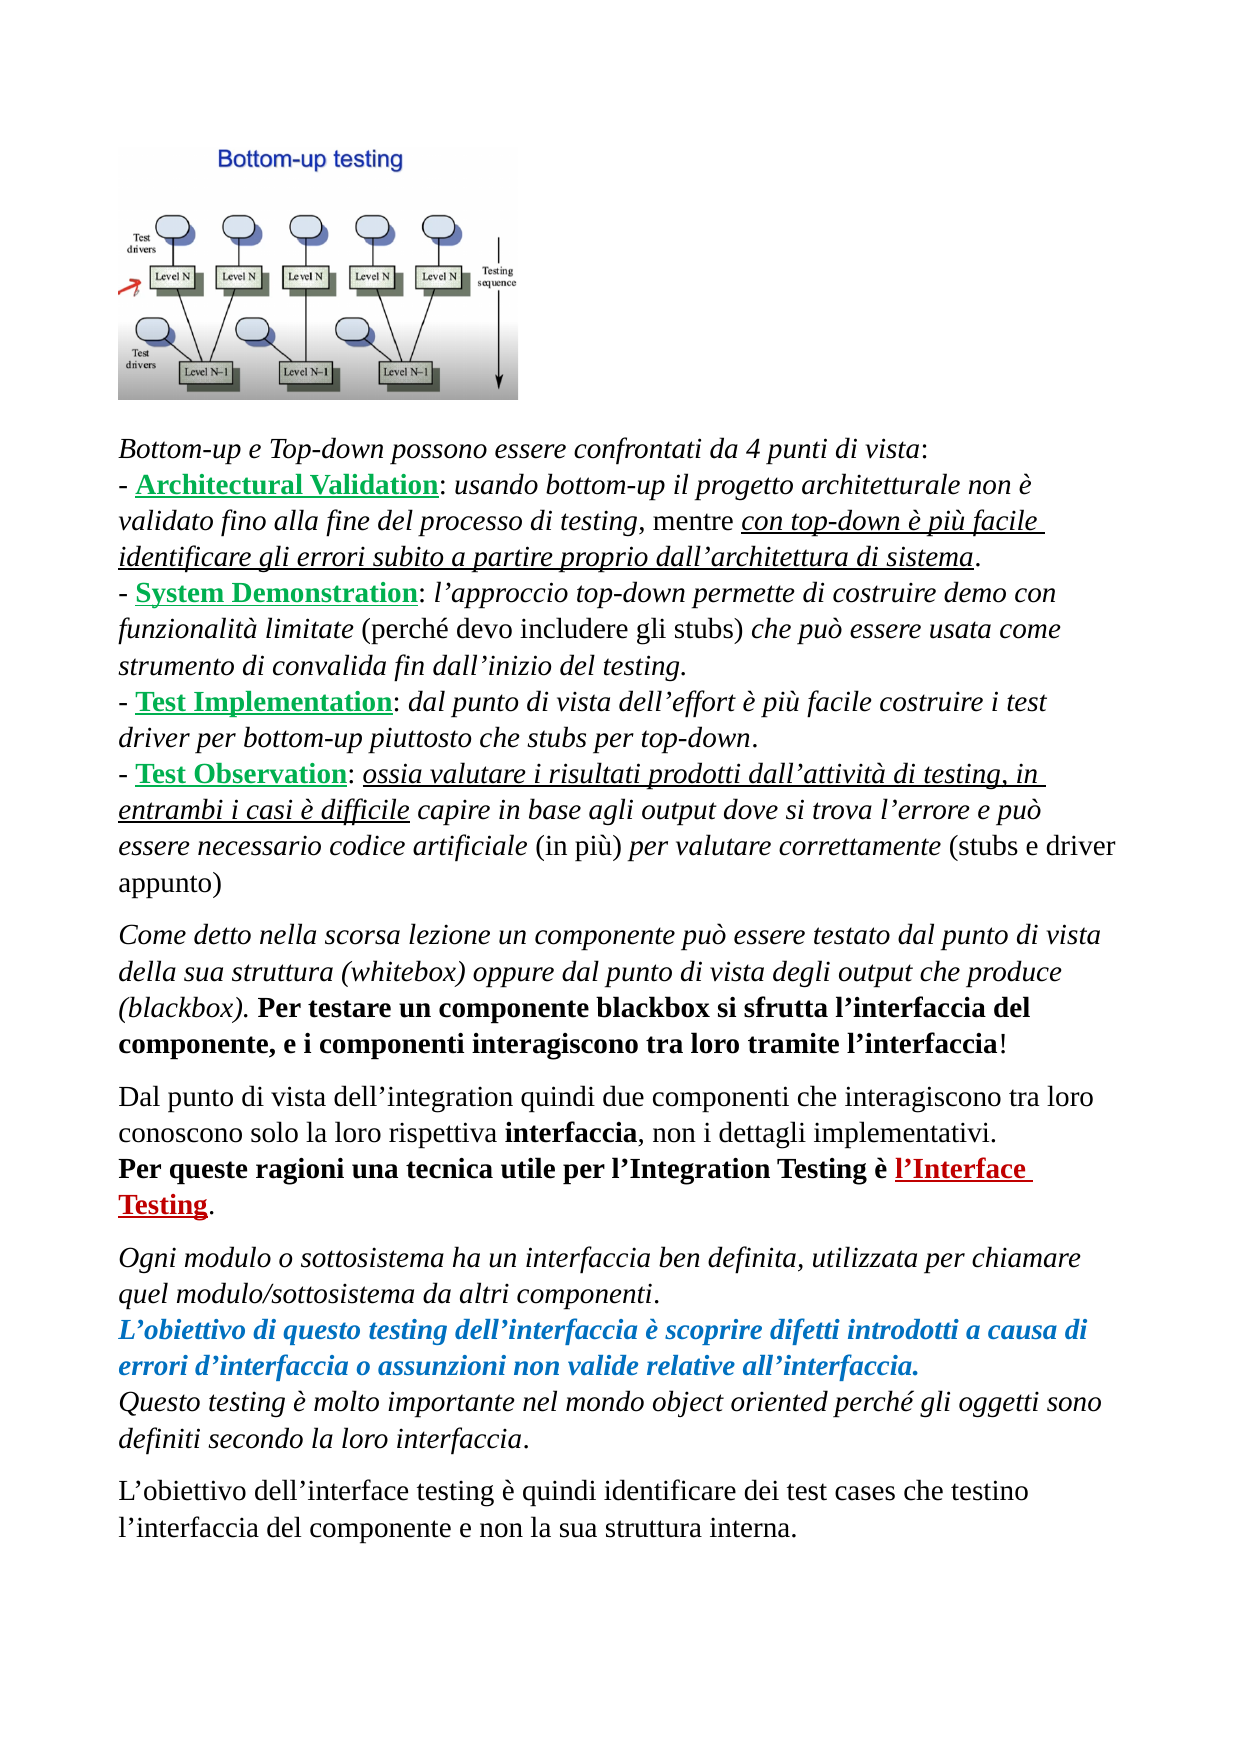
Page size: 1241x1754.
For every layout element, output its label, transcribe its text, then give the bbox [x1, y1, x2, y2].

picture [118, 147, 519, 400]
text Bottom-up e Top-down possono essere confrontati da 4 punti di vista: - Architectural Validation: usando bottom-up il progetto architetturale non è validato fino alla fine del processo di testing, mentre con top-down è più facile identificare gli errori subito a partire proprio dall’architettura di sistema. - System Demonstration: l’approccio top-down permette di costruire demo con funzionalità limitate (perché devo includere gli stubs) che può essere usata come strumento di convalida fin dall’inizio del testing. - Test Implementation: dal punto di vista dell’effort è più facile costruire i test driver per bottom-up piuttosto che stubs per top-down. - Test Observation: ossia valutare i risultati prodotti dall’attività di testing, in entrambi i casi è difficile capire in base agli output dove si trova l’errore e può essere necessario codice artificiale (in più) per valutare correttamente (stubs e driver appunto) [118, 431, 1122, 898]
text Dal punto di vista dell’integration quindi due componenti che interagiscono tra loro conoscono solo la loro rispettiva interfaccia, non i dettagli implementativi. Per queste ragioni una tecnica utile per l’Integration Testing è l’Interface Testing. [118, 1079, 1122, 1221]
text Ogni modulo o sottosistema ha un interfaccia ben definita, utilizzata per chiamare quel modulo/sottosistema da altri componenti. L’obiettivo di questo testing dell’interfaccia è scoprire difetti introdotti a causa di errori d’interfaccia o assunzioni non valide relative all’interfaccia. Questo testing è molto importante nel mondo object oriented perché gli oggetti sono definiti secondo la loro interfaccia. [118, 1240, 1122, 1454]
text Come detto nella scorsa lezione un componente può essere testato dal punto di vista della sua struttura (whitebox) oppure dal punto di vista degli output che produce (blackbox). Per testare un componente blackbox si sfrutta l’interfaccia del componente, e i componenti interagiscono tra loro tramite l’interfaccia! [118, 917, 1122, 1059]
text L’obiettivo dell’interface testing è quindi identificare dei test cases che testino l’interfaccia del componente e non la sua struttura interna. [118, 1473, 1122, 1543]
